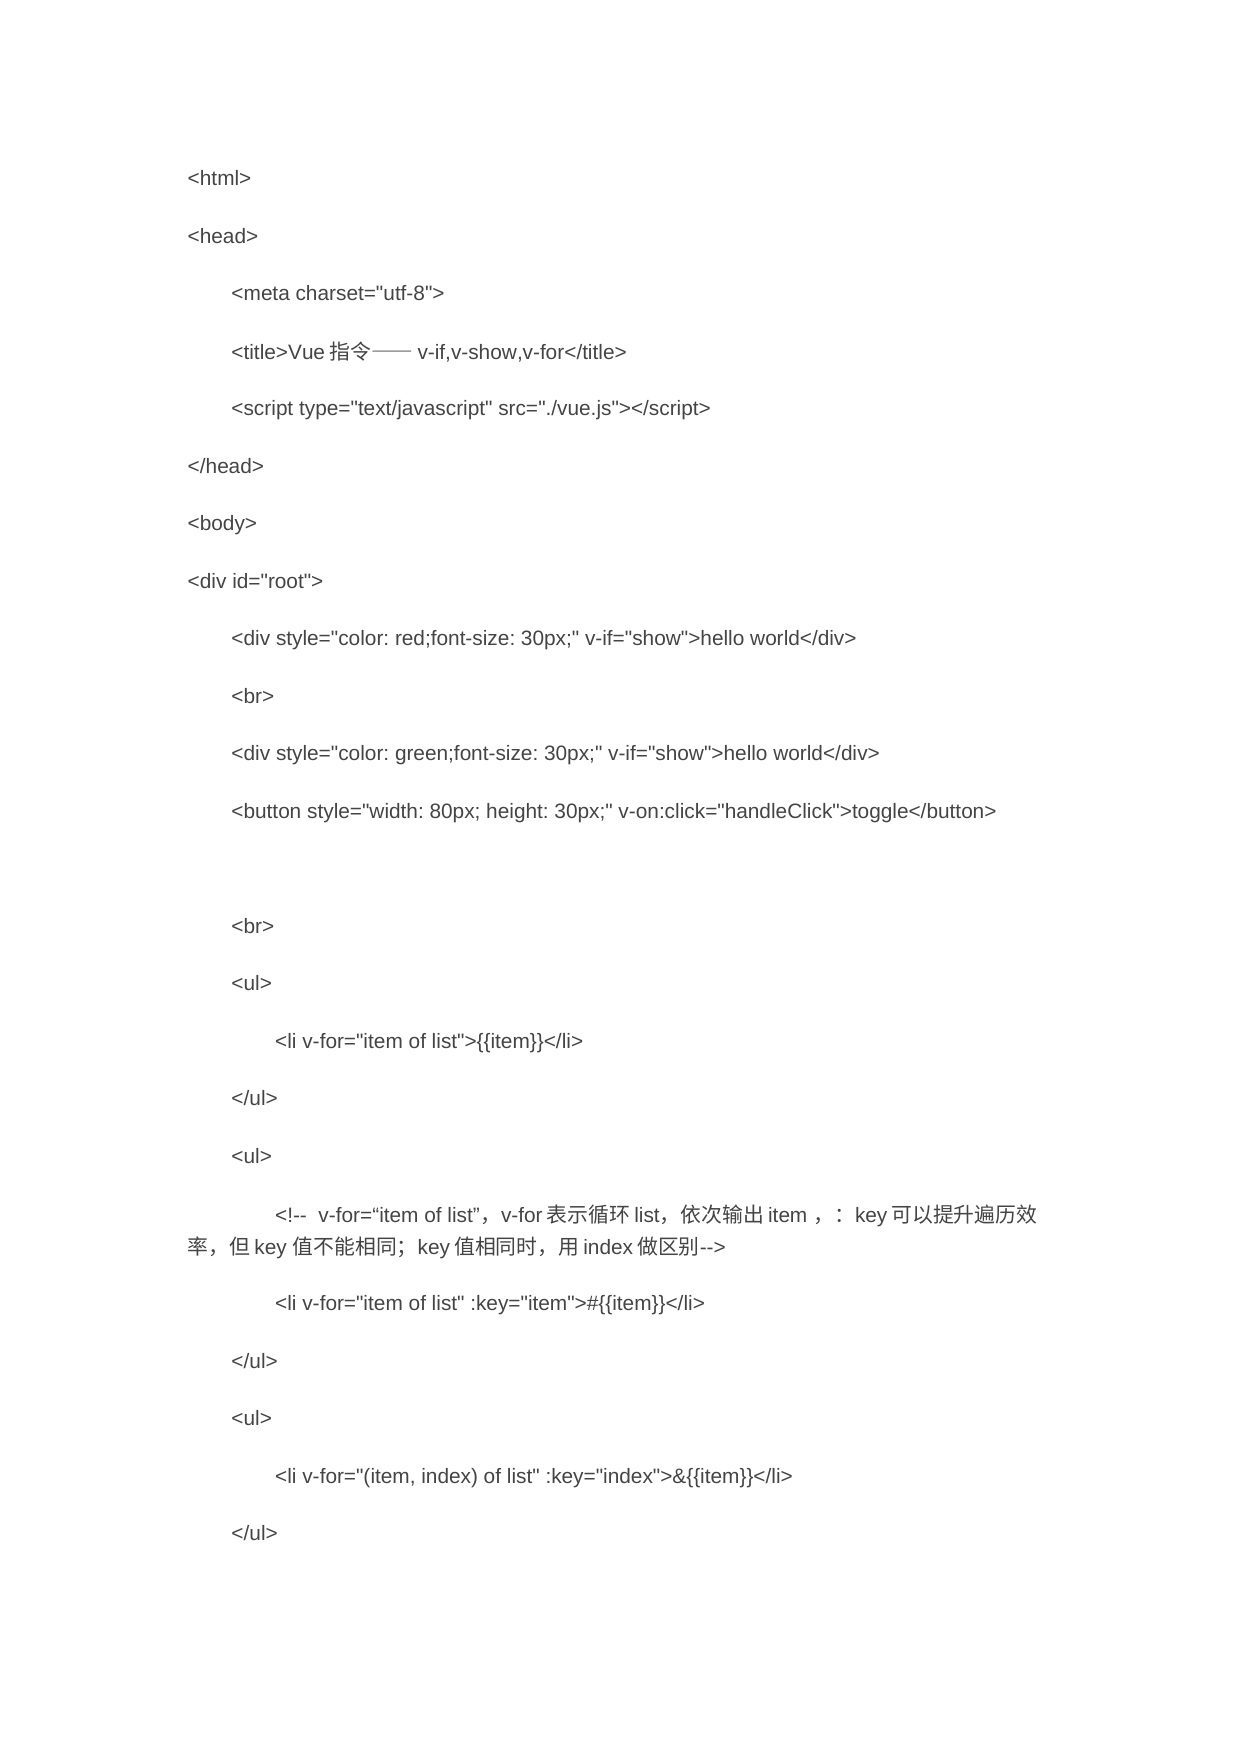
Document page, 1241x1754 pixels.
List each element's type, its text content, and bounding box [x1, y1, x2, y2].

text <head> [187, 219, 1053, 252]
text <li v-for="item of list" :key="item">#{{item}}</li> [187, 1287, 1053, 1319]
text <button style="width: 80px; height: 30px;" v-on:click="handleClick">toggle</button> [187, 794, 1053, 827]
text <li v-for="(item, index) of list" :key="index">&{{item}}</li> [187, 1459, 1053, 1492]
text <ul> [187, 1402, 1053, 1434]
text <title>Vue指令—— v-if,v-show,v-for</title> [187, 334, 1053, 367]
text <body> [187, 507, 1053, 539]
text </ul> [187, 1344, 1053, 1377]
text <li v-for="item of list">{{item}}</li> [187, 1024, 1053, 1057]
text <br> [187, 679, 1053, 712]
text <html> [187, 162, 1053, 194]
text <ul> [187, 1139, 1053, 1172]
text <script type="text/javascript" src="./vue.js"></script> [187, 392, 1053, 424]
text <div style="color: red;font-size: 30px;" v-if="show">hello world</div> [187, 622, 1053, 654]
text </ul> [187, 1082, 1053, 1114]
text <!-- v-for=“item of list”，v-for表示循环list，依次输出item ，：key可以提升遍历效率，但key 值不能相同；key值相同时，用index做区别--> [187, 1197, 1053, 1262]
text </head> [187, 449, 1053, 482]
text <meta charset="utf-8"> [187, 277, 1053, 309]
text <div id="root"> [187, 564, 1053, 597]
text <ul> [187, 967, 1053, 999]
text <div style="color: green;font-size: 30px;" v-if="show">hello world</div> [187, 737, 1053, 769]
text <br> [187, 909, 1053, 942]
text </ul> [187, 1517, 1053, 1549]
